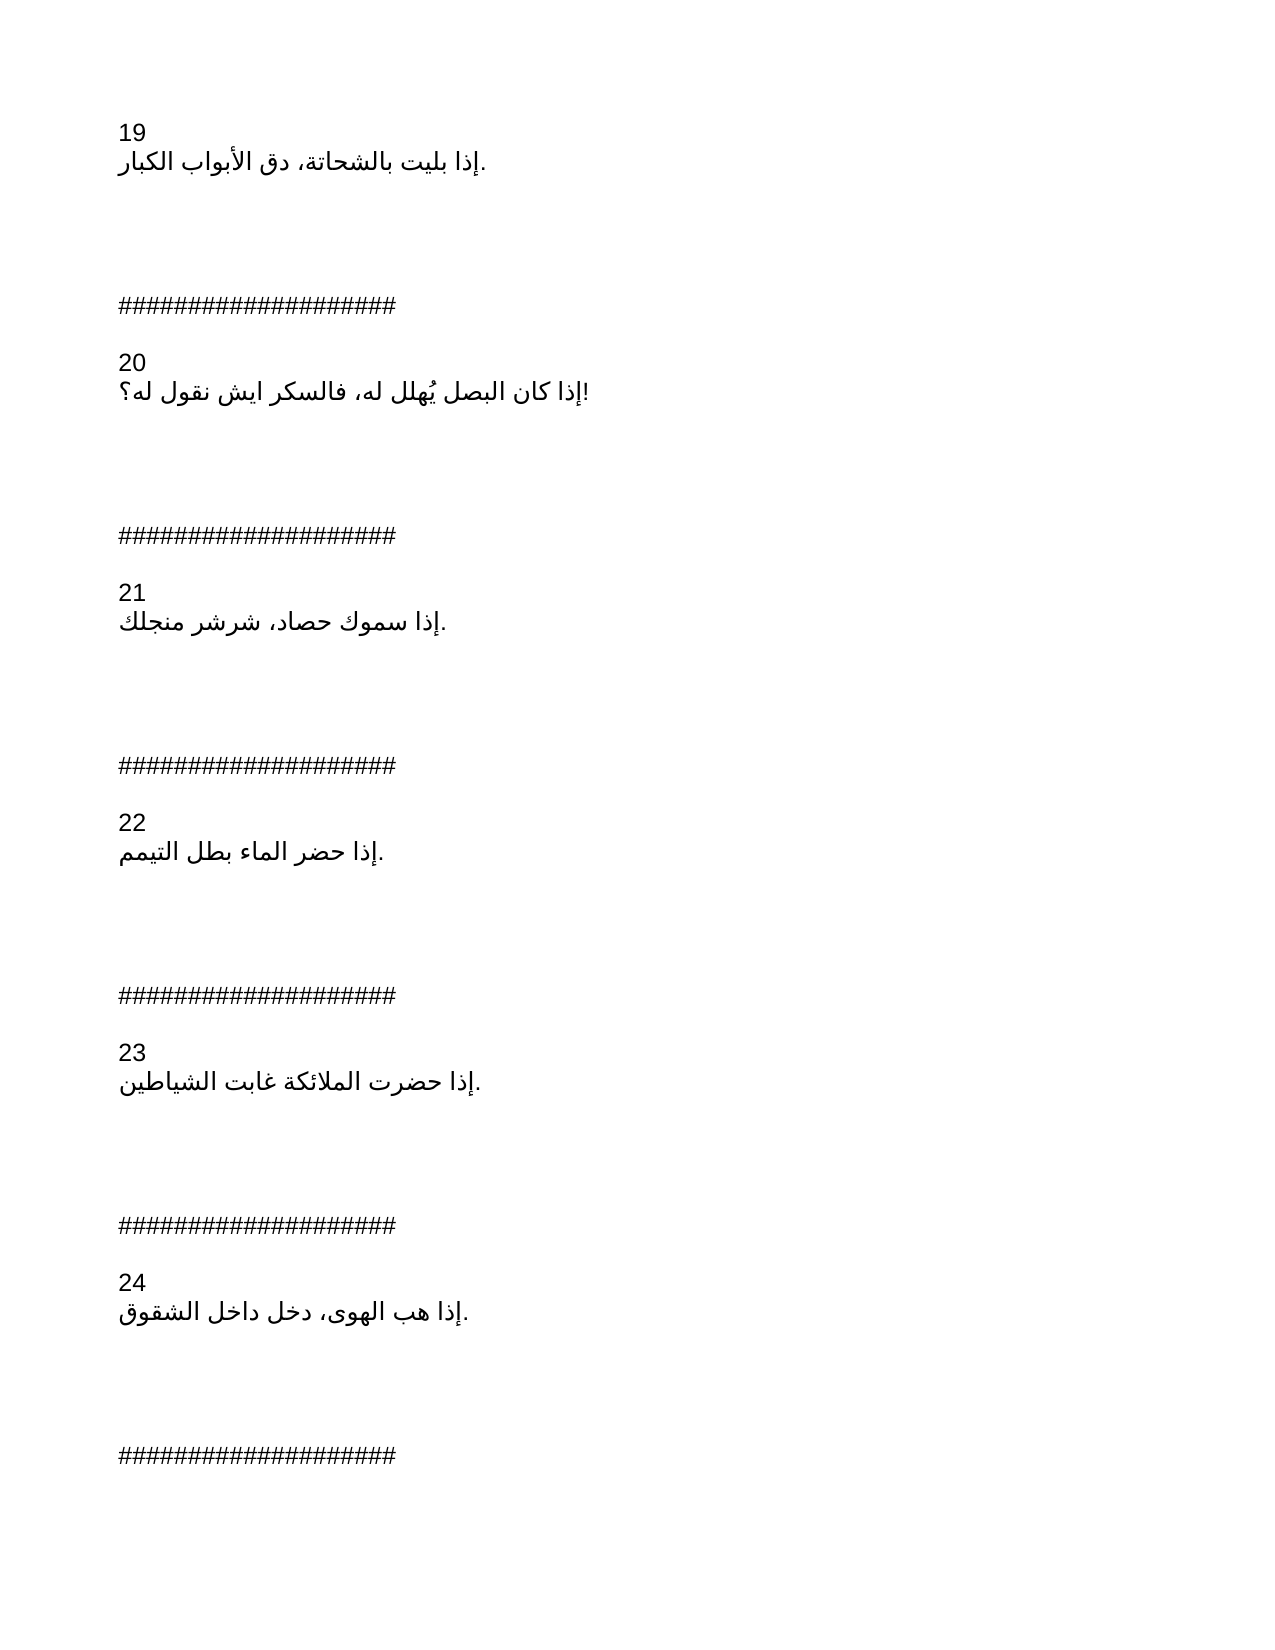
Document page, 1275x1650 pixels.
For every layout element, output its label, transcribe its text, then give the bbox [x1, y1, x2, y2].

text 22 إذا حضر الماء بطل التيمم. #################### [118, 808, 1157, 1038]
text 24 إذا هب الهوى، دخل داخل الشقوق. #################### [118, 1268, 1157, 1498]
text 19 إذا بليت بالشحاتة، دق الأبواب الكبار. #################### [118, 118, 1157, 348]
text 21 إذا سموك حصاد، شرشر منجلك. #################### [118, 578, 1157, 808]
text 23 إذا حضرت الملائكة غابت الشياطين. #################### [118, 1038, 1157, 1268]
text 20 إذا كان البصل يُهلل له، فالسكر ايش نقول له؟! #################### [118, 348, 1157, 578]
